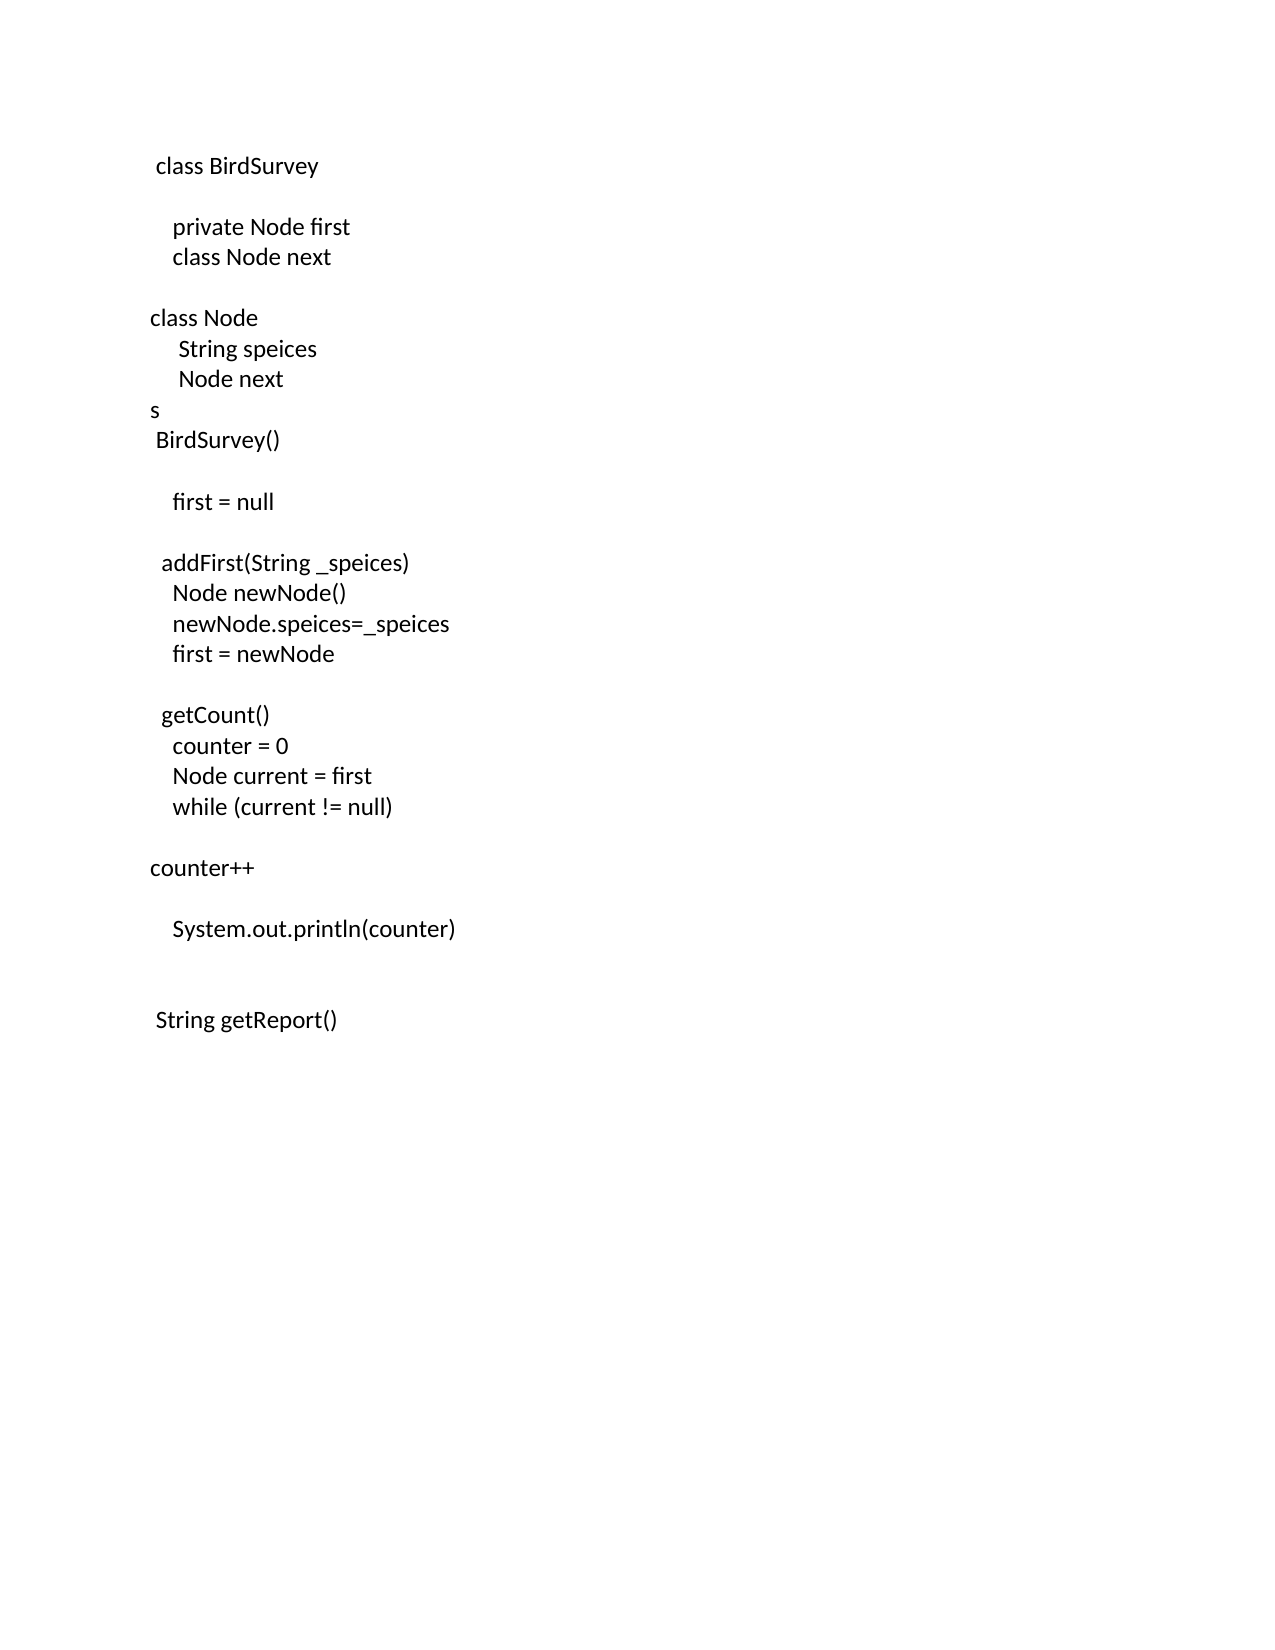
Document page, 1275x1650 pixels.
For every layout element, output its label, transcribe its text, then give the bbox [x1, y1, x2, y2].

text String speices [150, 333, 1125, 364]
text getCount() [150, 699, 1125, 730]
text private Node first [150, 211, 1125, 242]
text addFirst(String _speices) [150, 547, 1125, 577]
text newNode.speices=_speices [150, 608, 1125, 638]
text Node current = first [150, 760, 1125, 791]
text Node next [150, 364, 1125, 394]
text counter++ [150, 852, 1125, 882]
text class Node next [150, 242, 1125, 272]
text first = newNode [150, 638, 1125, 669]
text class BirdSurvey [150, 150, 1125, 181]
text System.out.println(counter) [150, 913, 1125, 943]
text while (current != null) [150, 791, 1125, 821]
text s [150, 394, 1125, 425]
text class Node [150, 303, 1125, 333]
text BirdSurvey() [150, 425, 1125, 455]
text first = null [150, 486, 1125, 516]
text counter = 0 [150, 730, 1125, 760]
text Node newNode() [150, 577, 1125, 608]
text String getReport() [150, 1004, 1125, 1035]
